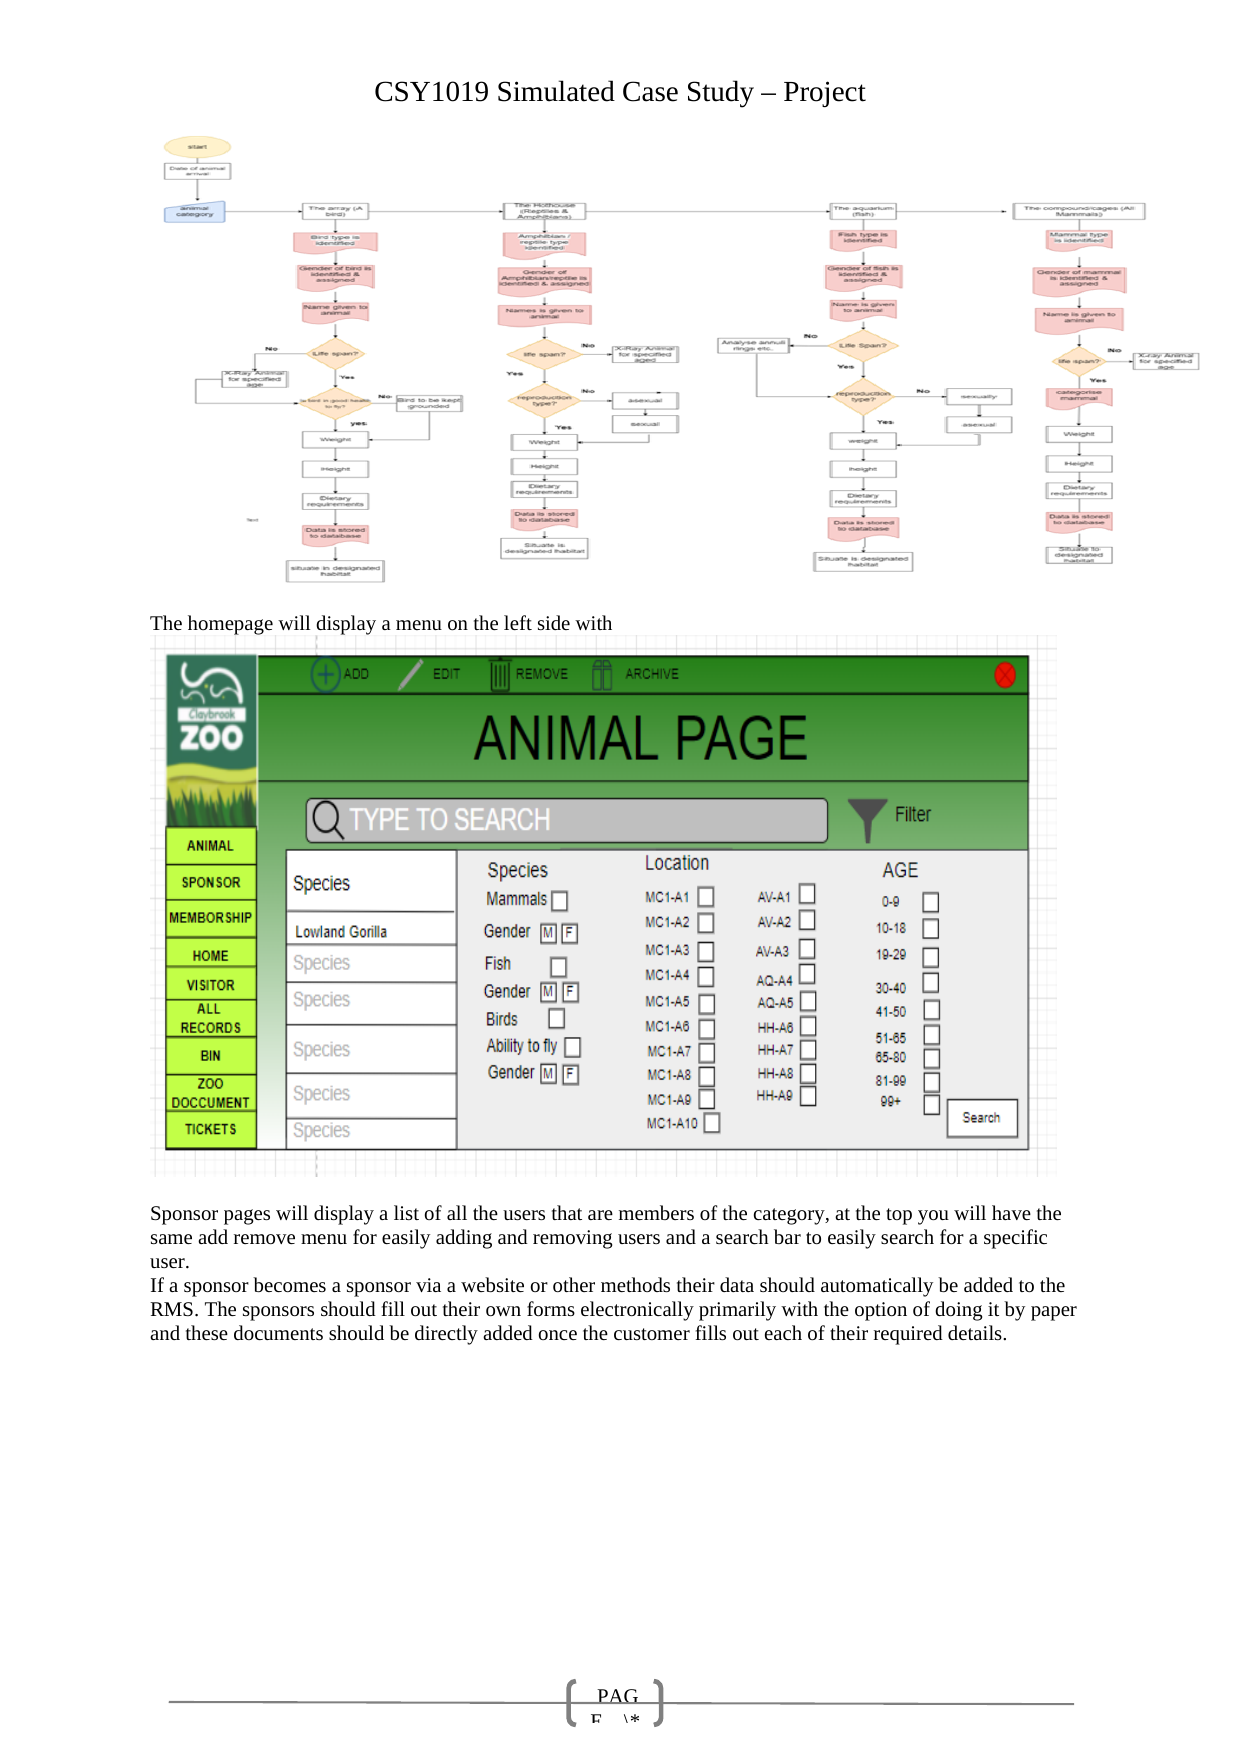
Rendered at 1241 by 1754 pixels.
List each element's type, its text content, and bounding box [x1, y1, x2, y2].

picture [150, 133, 1213, 588]
text Sponsor pages will display a list of all the users that are members of the category, at the top you will have the same add remove menu for easily adding and removing users and a search bar to easily search for a specific user. [150, 1201, 1090, 1273]
text If a sponsor becomes a sponsor via a website or other methods their data should automatically be added to the RMS. The sponsors should fill out their own forms electronically primarily with the option of doing it by paper and these documents should be directly added once the customer fills out each of their required details. [150, 1273, 1090, 1345]
picture [150, 635, 1057, 1177]
